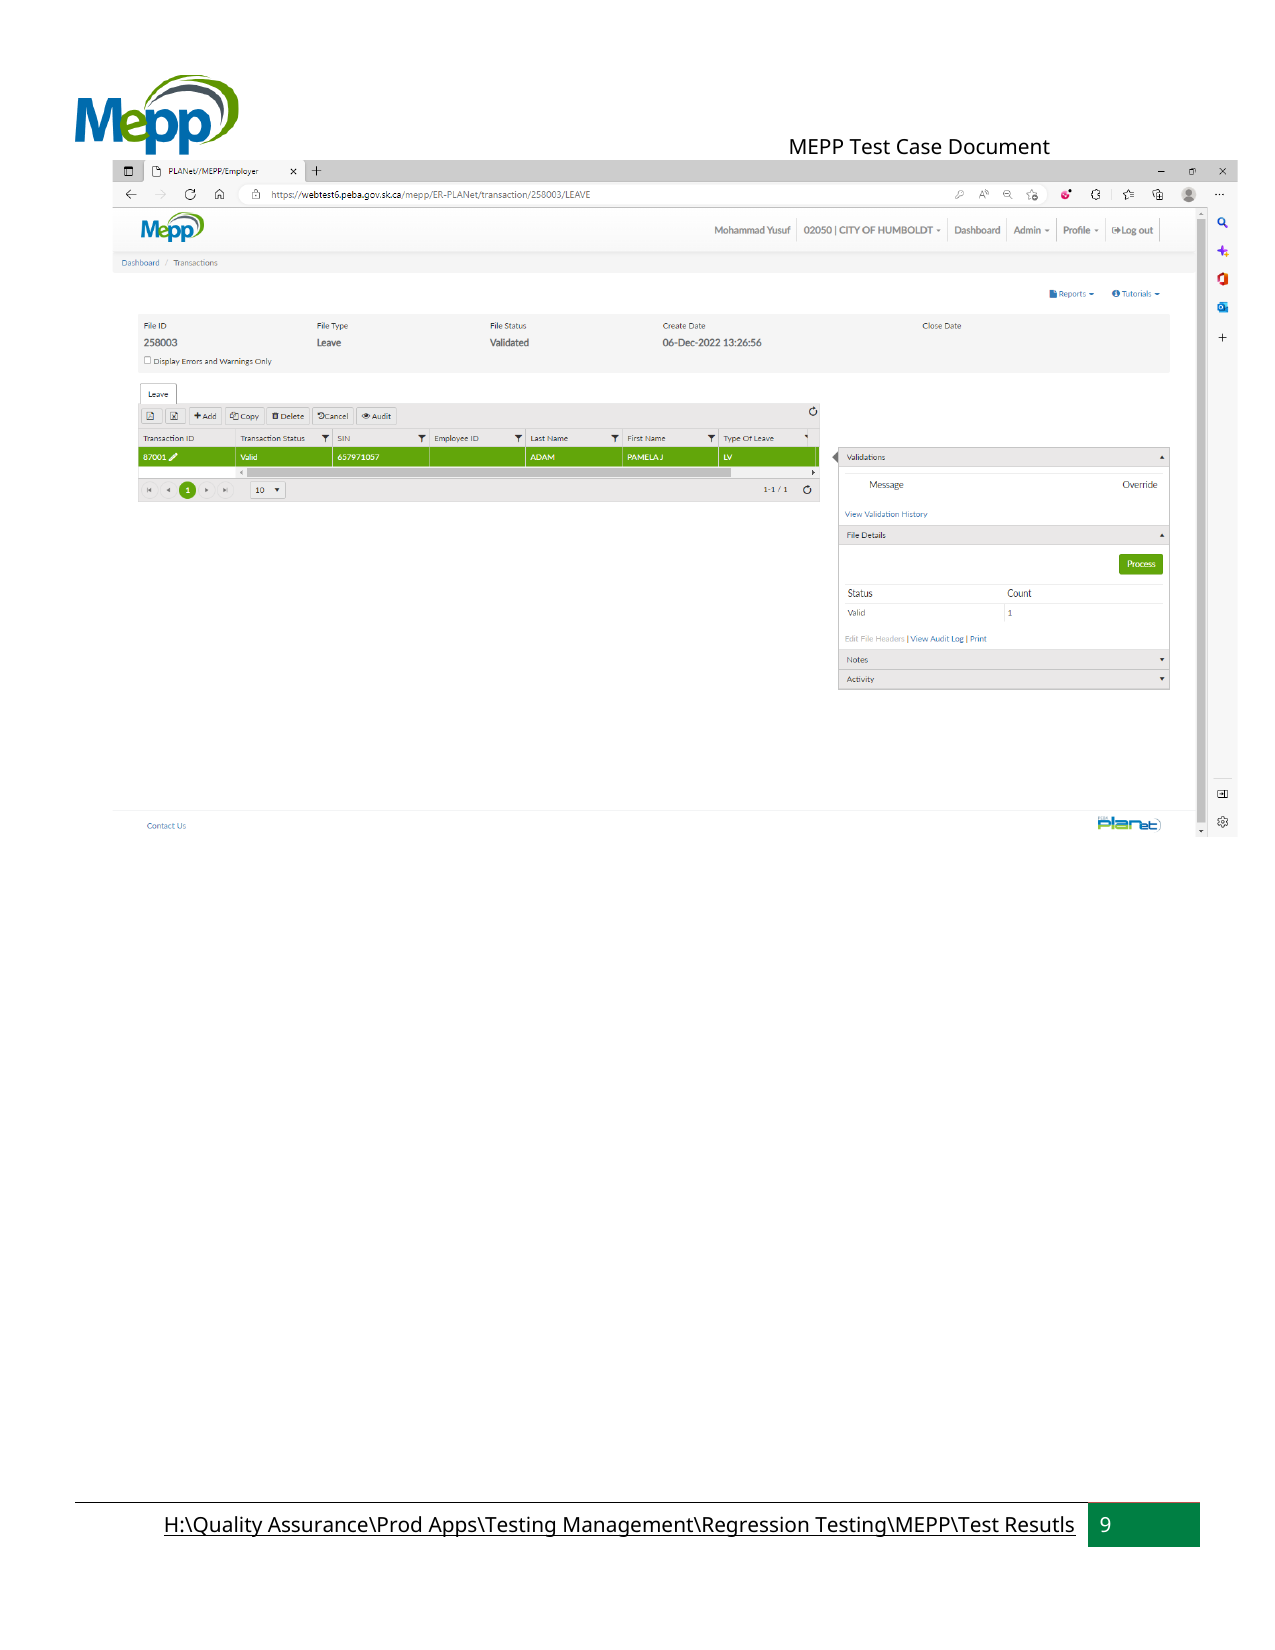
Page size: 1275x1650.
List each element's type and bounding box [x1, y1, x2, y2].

picture [75, 75, 239, 155]
picture [112, 160, 1238, 837]
